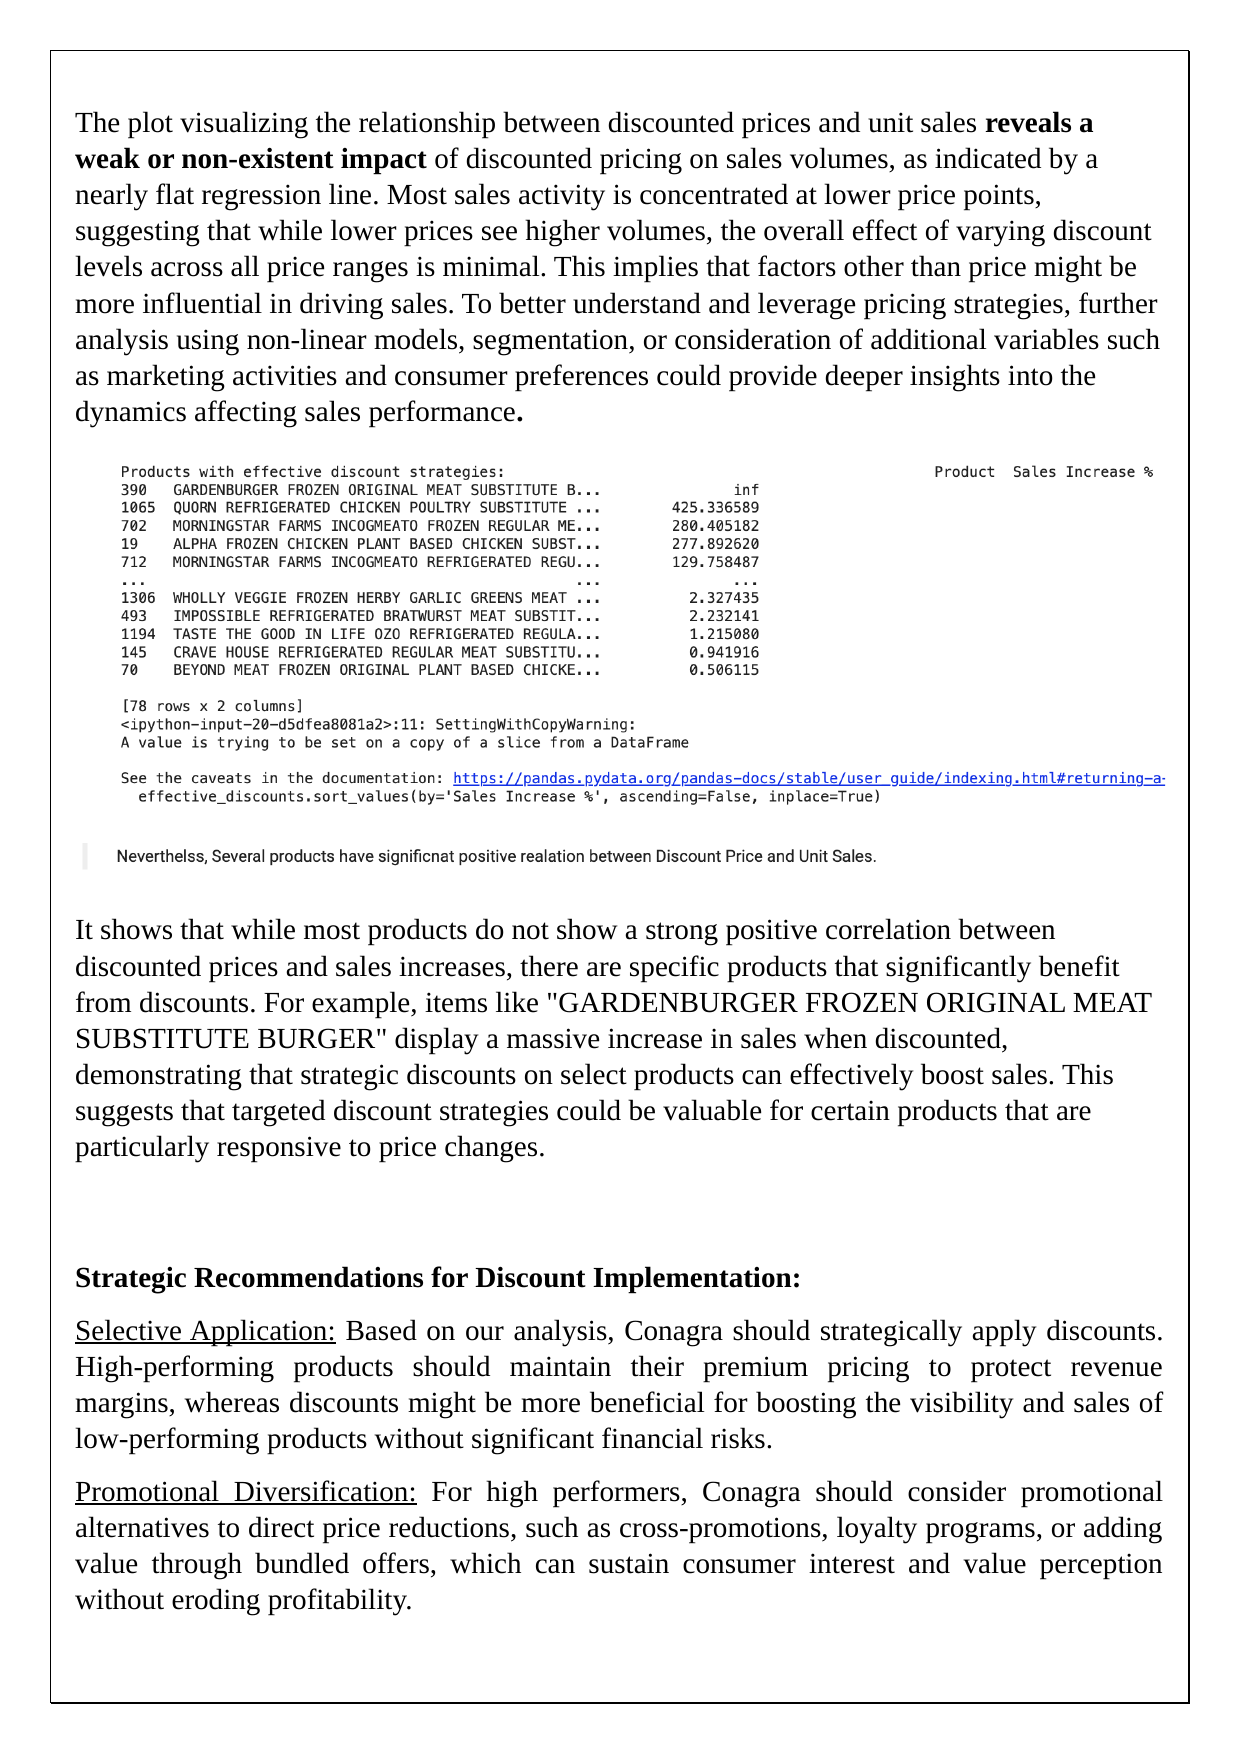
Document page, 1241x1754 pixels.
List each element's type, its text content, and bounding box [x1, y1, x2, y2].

text Selective Application: Based on our analysis, Conagra should strategically apply discounts. High-performing products should maintain their premium pricing to protect revenue margins, whereas discounts might be more beneficial for boosting the visibility and sales of low-performing products without significant financial risks. [75, 1313, 1164, 1455]
picture [75, 459, 1166, 881]
text Promotional Diversification: For high performers, Conagra should consider promotional alternatives to direct price reductions, such as cross-promotions, loyalty programs, or adding value through bundled offers, which can sustain consumer interest and value perception without eroding profitability. [75, 1474, 1164, 1616]
text The plot visualizing the relationship between discounted prices and unit sales reveals a weak or non-existent impact of discounted pricing on sales volumes, as indicated by a nearly flat regression line. Most sales activity is concentrated at lower price points, suggesting that while lower prices see higher volumes, the overall effect of varying discount levels across all price ranges is minimal. This implies that factors other than price might be more influential in driving sales. To better understand and leverage pricing strategies, further analysis using non-linear models, segmentation, or consideration of additional variables such as marketing activities and consumer preferences could provide deeper insights into the dynamics affecting sales performance. [75, 105, 1164, 428]
text It shows that while most products do not show a strong positive correlation between discounted prices and sales increases, there are specific products that significantly benefit from discounts. For example, items like "GARDENBURGER FROZEN ORIGINAL MEAT SUBSTITUTE BURGER" display a massive increase in sales when discounted, demonstrating that strategic discounts on select products can effectively boost sales. This suggests that targeted discount strategies could be valuable for certain products that are particularly responsive to price changes. [75, 912, 1164, 1163]
text Strategic Recommendations for Discount Implementation: [75, 1260, 1164, 1293]
